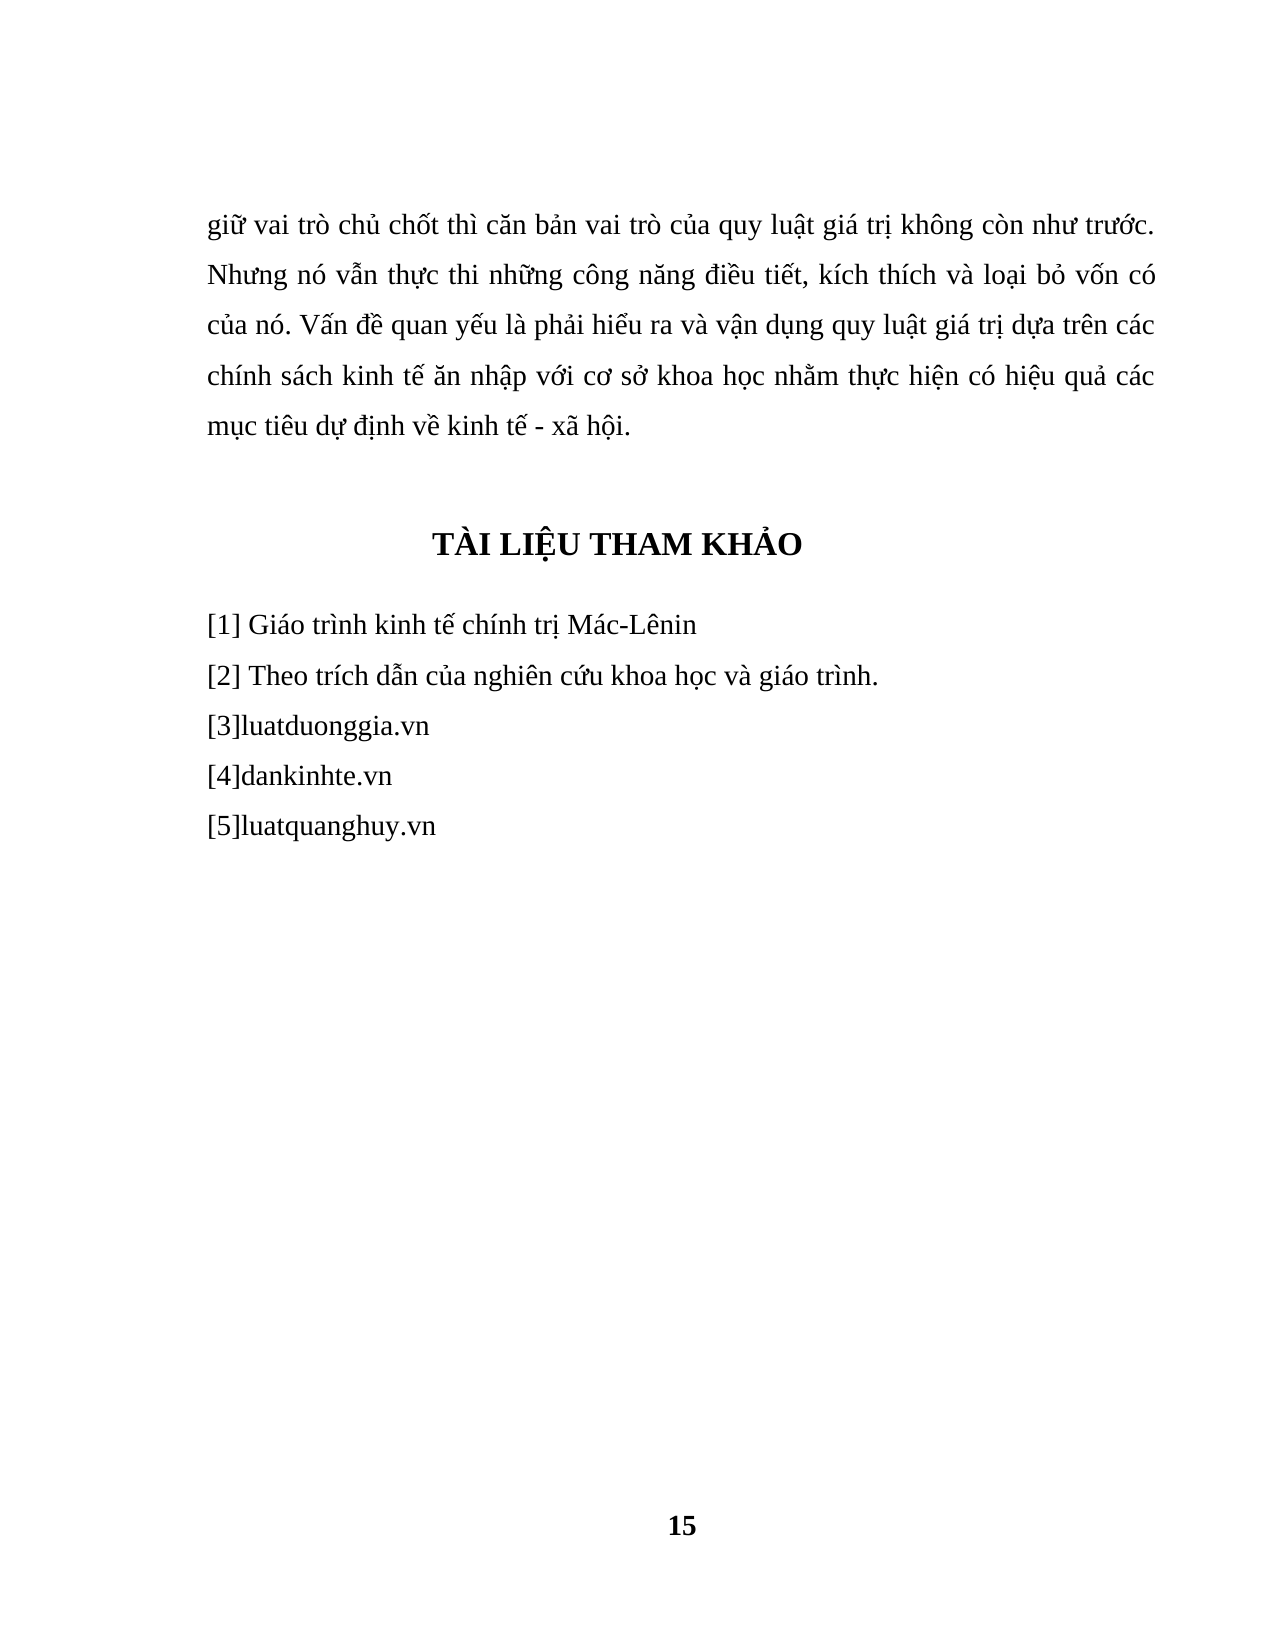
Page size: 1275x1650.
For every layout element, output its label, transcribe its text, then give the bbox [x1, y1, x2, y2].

text [2] Theo trích dẫn của nghiên cứu khoa học và giáo trình. [207, 658, 1157, 691]
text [207, 207, 1157, 442]
subtitle TÀI LIỆU THAM KHẢO [357, 525, 1157, 563]
text [4]dankinhte.vn [207, 758, 1157, 792]
text [1] Giáo trình kinh tế chính trị Mác-Lênin [207, 607, 1157, 641]
text [3]luatduonggia.vn [207, 708, 1157, 741]
text [5]luatquanghuy.vn [207, 808, 1157, 842]
